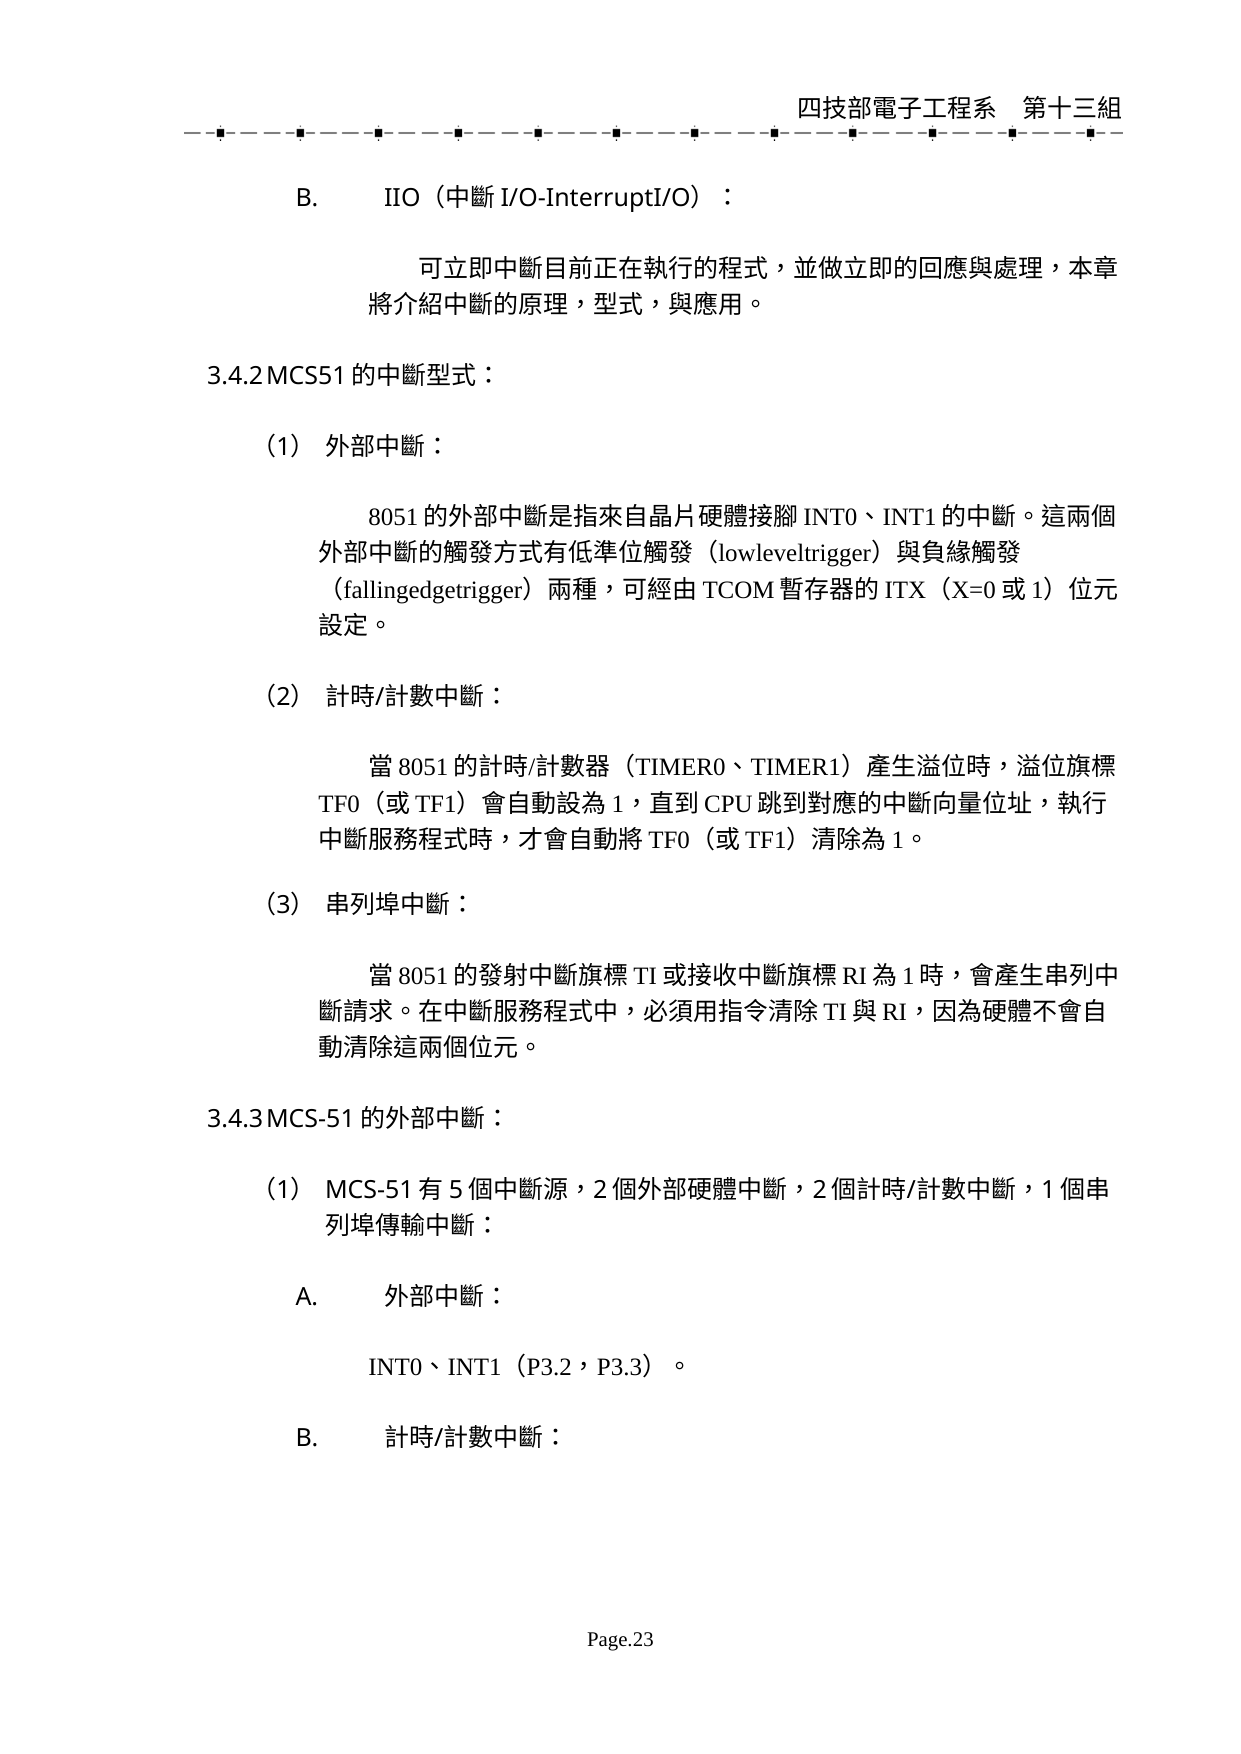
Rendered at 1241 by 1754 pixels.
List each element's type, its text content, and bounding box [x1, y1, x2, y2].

text 8051的外部中斷是指來自晶片硬體接腳INT0、INT1的中斷。這兩個外部中斷的觸發方式有低準位觸發（lowleveltrigger）與負緣觸發（fallingedgetrigger）兩種，可經由TCOM暫存器的ITX（X=0或1）位元設定。 [318, 497, 1122, 642]
text MCS-51有5個中斷源，2個外部硬體中斷，2個計時/計數中斷，1個串列埠傳輸中斷： [251, 1169, 1122, 1242]
text MCS51的中斷型式： [207, 355, 1122, 391]
text 串列埠中斷： [251, 884, 1122, 921]
text MCS-51的外部中斷： [207, 1098, 1122, 1134]
text 外部中斷： [251, 426, 1122, 462]
text 外部中斷： [295, 1276, 1122, 1312]
text INT0、INT1（P3.2，P3.3）。 [318, 1347, 1122, 1383]
text 計時/計數中斷： [295, 1417, 1122, 1454]
picture [184, 124, 1123, 141]
text 當8051的計時/計數器（TIMER0、TIMER1）產生溢位時，溢位旗標TF0（或TF1）會自動設為1，直到CPU跳到對應的中斷向量位址，執行中斷服務程式時，才會自動將TF0（或TF1）清除為1。 [318, 747, 1122, 856]
text IIO（中斷I/O-InterruptI/O）： [295, 177, 1122, 214]
text 計時/計數中斷： [251, 676, 1122, 712]
text 當8051的發射中斷旗標TI或接收中斷旗標RI為1時，會產生串列中斷請求。在中斷服務程式中，必須用指令清除TI與RI，因為硬體不會自動清除這兩個位元。 [318, 955, 1122, 1064]
text 可立即中斷目前正在執行的程式，並做立即的回應與處理，本章將介紹中斷的原理，型式，與應用。 [368, 248, 1122, 321]
